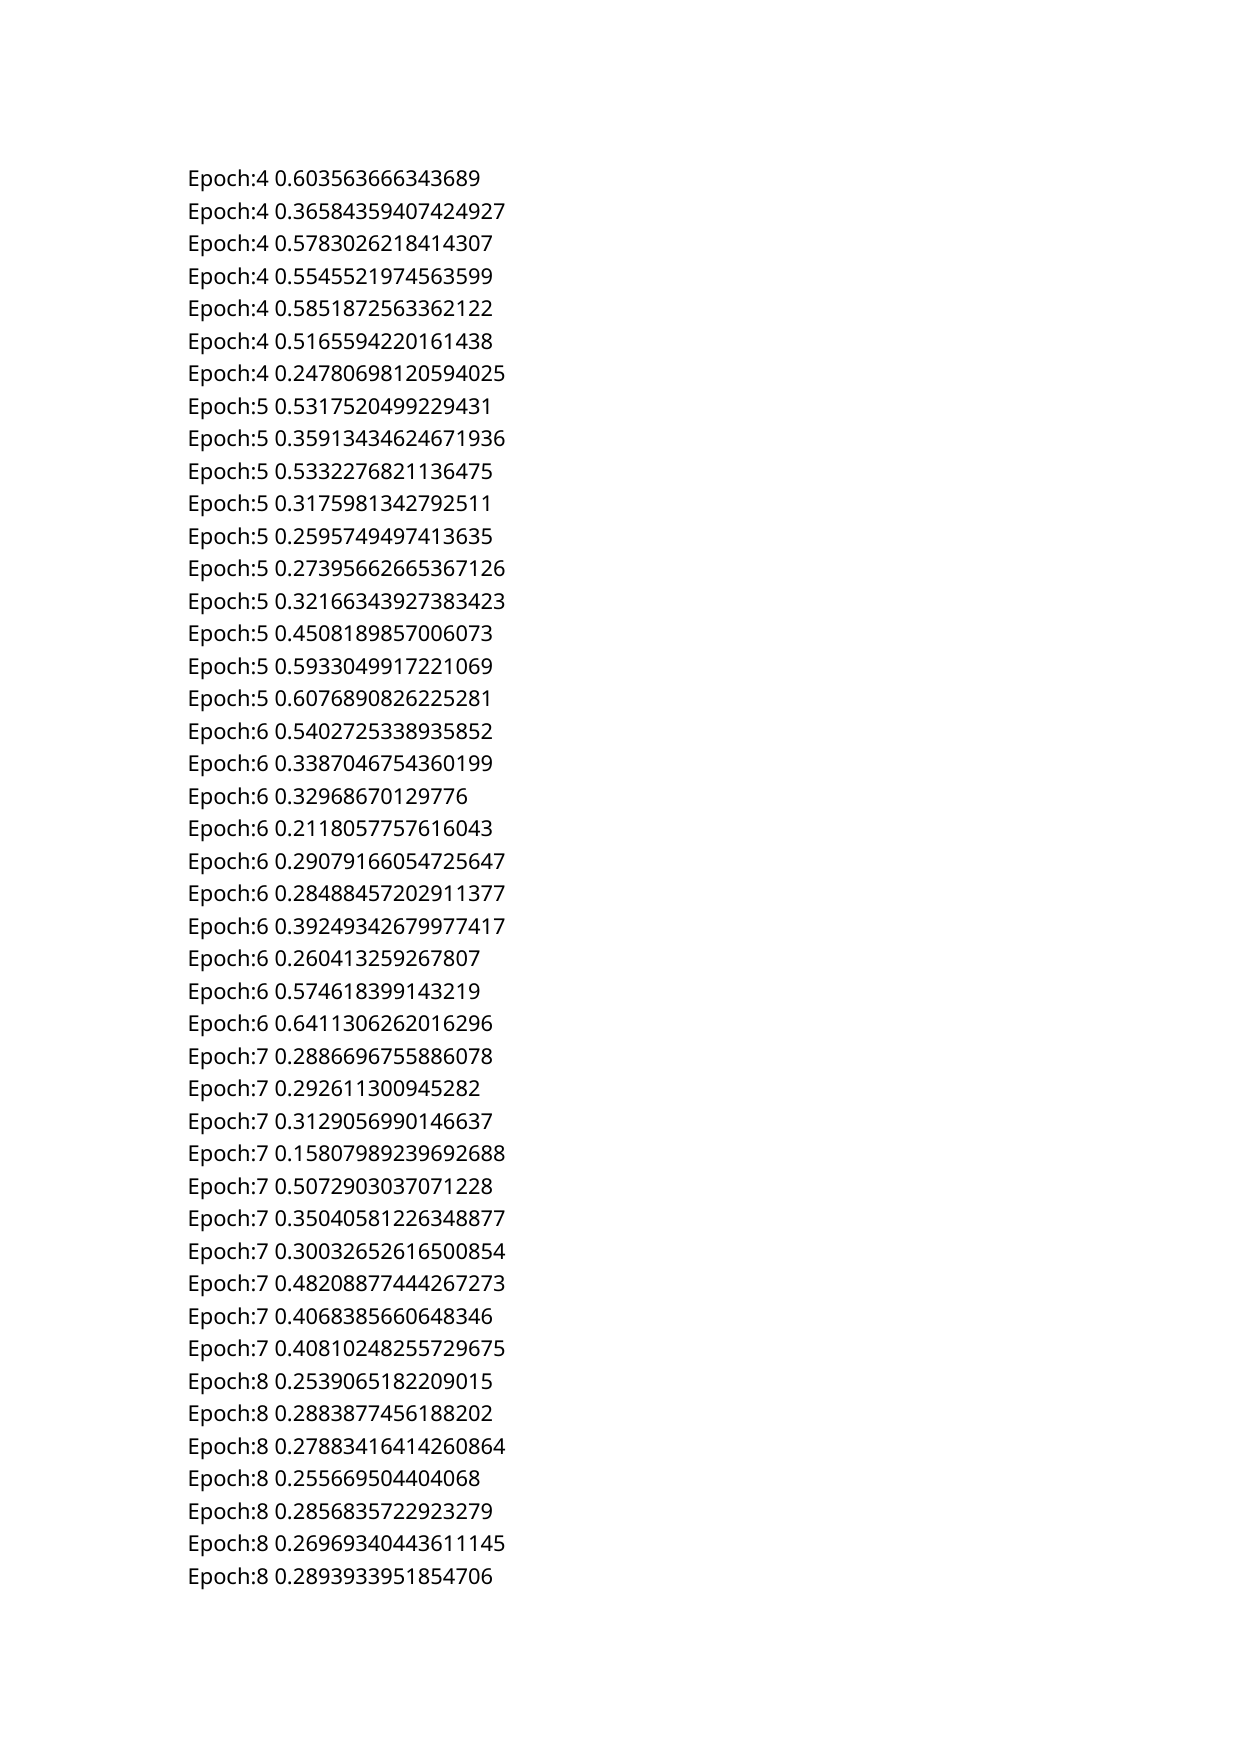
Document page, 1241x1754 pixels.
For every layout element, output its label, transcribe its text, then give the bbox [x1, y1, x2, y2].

text Epoch:6 0.39249342679977417 [187, 909, 1053, 942]
text Epoch:6 0.28488457202911377 [187, 877, 1053, 909]
text Epoch:6 0.574618399143219 [187, 974, 1053, 1007]
text Epoch:5 0.35913434624671936 [187, 422, 1053, 454]
text Epoch:5 0.5933049917221069 [187, 649, 1053, 682]
text Epoch:8 0.2539065182209015 [187, 1364, 1053, 1397]
text Epoch:7 0.4068385660648346 [187, 1299, 1053, 1332]
text Epoch:5 0.6076890826225281 [187, 682, 1053, 714]
text Epoch:7 0.5072903037071228 [187, 1169, 1053, 1202]
text Epoch:6 0.3387046754360199 [187, 747, 1053, 779]
text Epoch:8 0.2883877456188202 [187, 1397, 1053, 1429]
text Epoch:8 0.27883416414260864 [187, 1429, 1053, 1462]
text Epoch:7 0.2886696755886078 [187, 1039, 1053, 1072]
text Epoch:7 0.40810248255729675 [187, 1332, 1053, 1364]
text Epoch:4 0.36584359407424927 [187, 194, 1053, 227]
text Epoch:4 0.5783026218414307 [187, 227, 1053, 259]
text Epoch:4 0.24780698120594025 [187, 357, 1053, 389]
text Epoch:5 0.5332276821136475 [187, 454, 1053, 487]
text Epoch:4 0.5545521974563599 [187, 259, 1053, 292]
text Epoch:4 0.5165594220161438 [187, 324, 1053, 357]
text Epoch:4 0.603563666343689 [187, 162, 1053, 194]
text Epoch:5 0.5317520499229431 [187, 389, 1053, 422]
text Epoch:5 0.4508189857006073 [187, 617, 1053, 649]
text Epoch:8 0.2893933951854706 [187, 1559, 1053, 1592]
text Epoch:5 0.3175981342792511 [187, 487, 1053, 519]
text Epoch:5 0.2595749497413635 [187, 519, 1053, 552]
text Epoch:7 0.30032652616500854 [187, 1234, 1053, 1267]
text Epoch:8 0.255669504404068 [187, 1462, 1053, 1494]
text Epoch:5 0.27395662665367126 [187, 552, 1053, 584]
text Epoch:6 0.6411306262016296 [187, 1007, 1053, 1039]
text Epoch:8 0.2856835722923279 [187, 1494, 1053, 1527]
text Epoch:6 0.32968670129776 [187, 779, 1053, 812]
text Epoch:7 0.35040581226348877 [187, 1202, 1053, 1234]
text Epoch:7 0.15807989239692688 [187, 1137, 1053, 1169]
text Epoch:4 0.5851872563362122 [187, 292, 1053, 324]
text Epoch:6 0.2118057757616043 [187, 812, 1053, 844]
text Epoch:6 0.29079166054725647 [187, 844, 1053, 877]
text Epoch:7 0.3129056990146637 [187, 1104, 1053, 1137]
text Epoch:5 0.32166343927383423 [187, 584, 1053, 617]
text Epoch:6 0.5402725338935852 [187, 714, 1053, 747]
text Epoch:8 0.26969340443611145 [187, 1527, 1053, 1559]
text Epoch:7 0.292611300945282 [187, 1072, 1053, 1104]
text Epoch:7 0.48208877444267273 [187, 1267, 1053, 1299]
text Epoch:6 0.260413259267807 [187, 942, 1053, 974]
